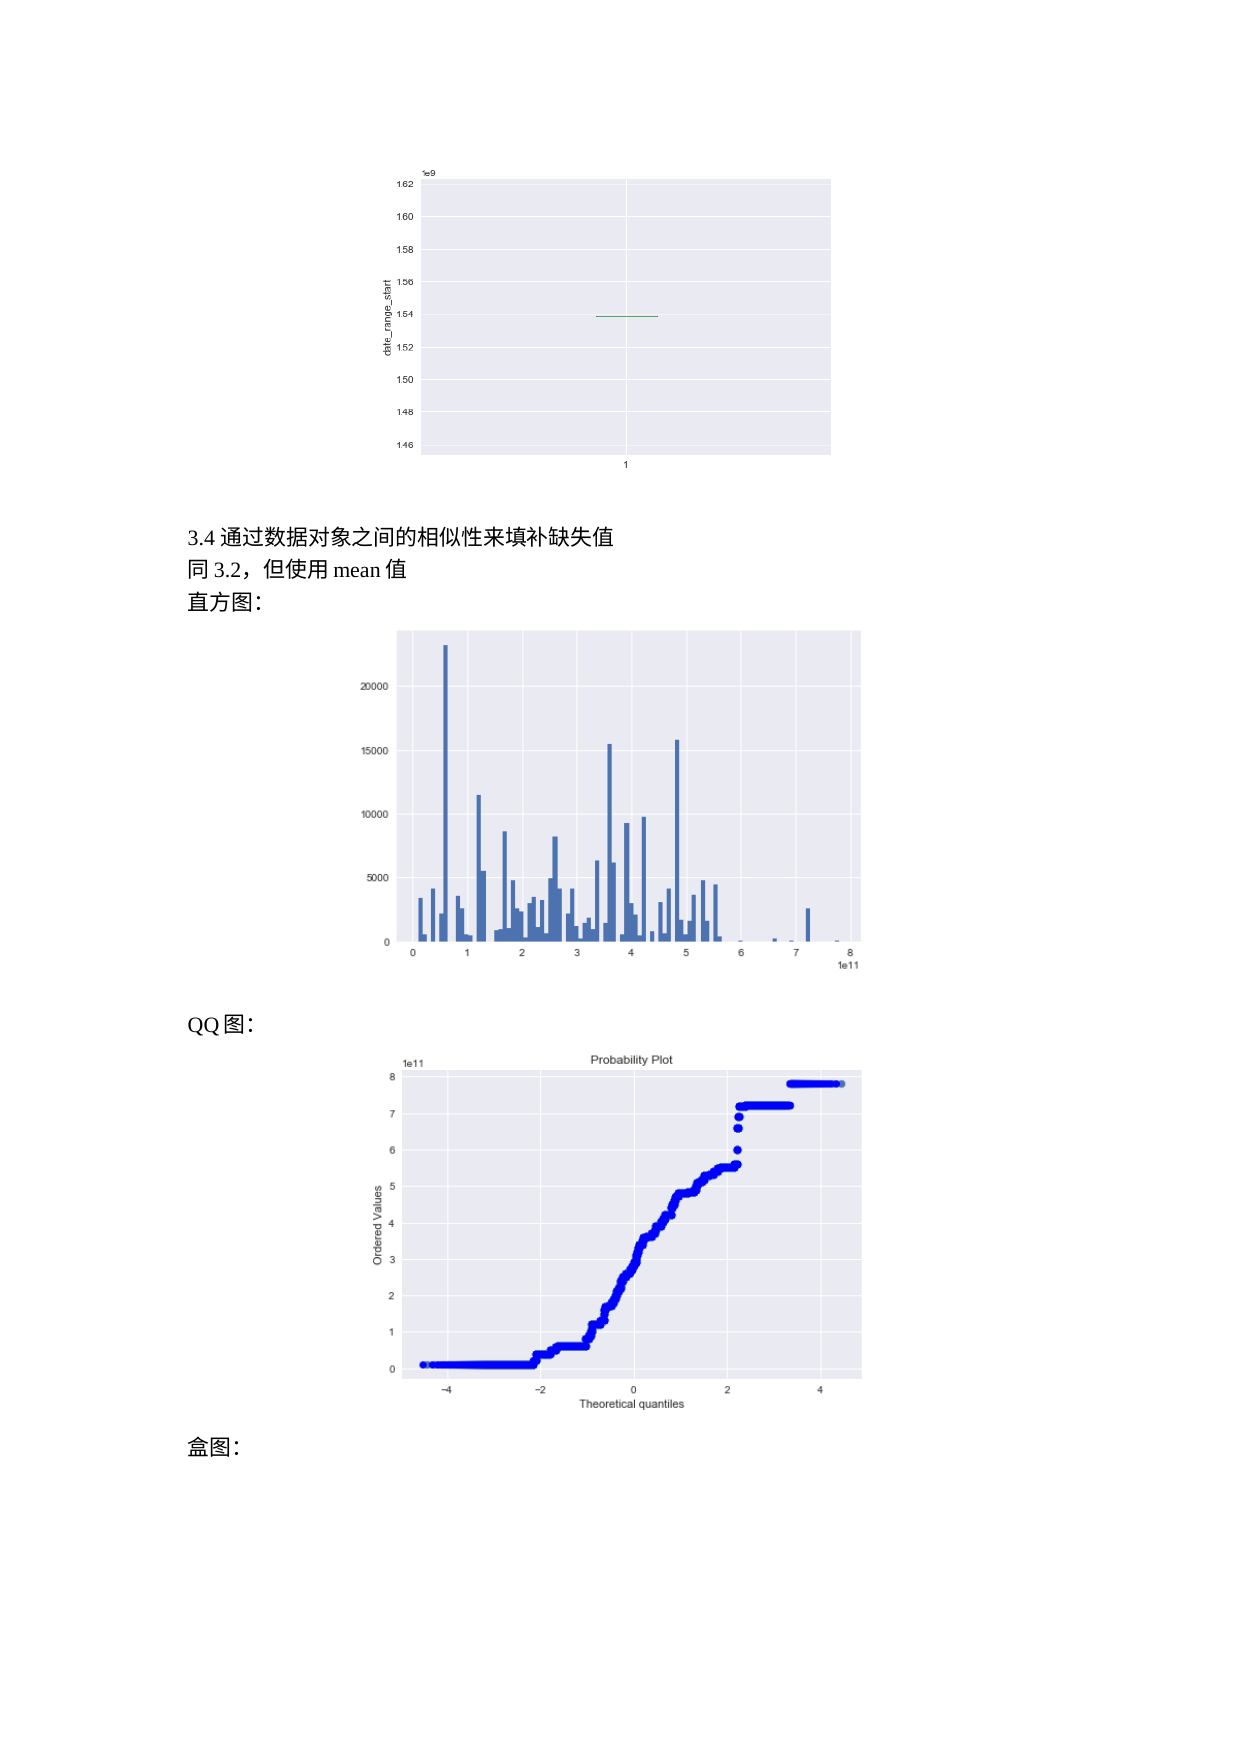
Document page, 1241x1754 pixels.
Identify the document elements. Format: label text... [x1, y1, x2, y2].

text 盒图： [187, 1429, 1053, 1462]
text 同3.2，但使用mean值 [187, 552, 1053, 584]
text 3.4 通过数据对象之间的相似性来填补缺失值 [187, 519, 1053, 552]
picture [351, 617, 890, 977]
text 直方图： [187, 584, 1053, 617]
picture [379, 162, 861, 469]
text QQ图： [187, 1007, 1053, 1039]
picture [370, 1039, 870, 1413]
